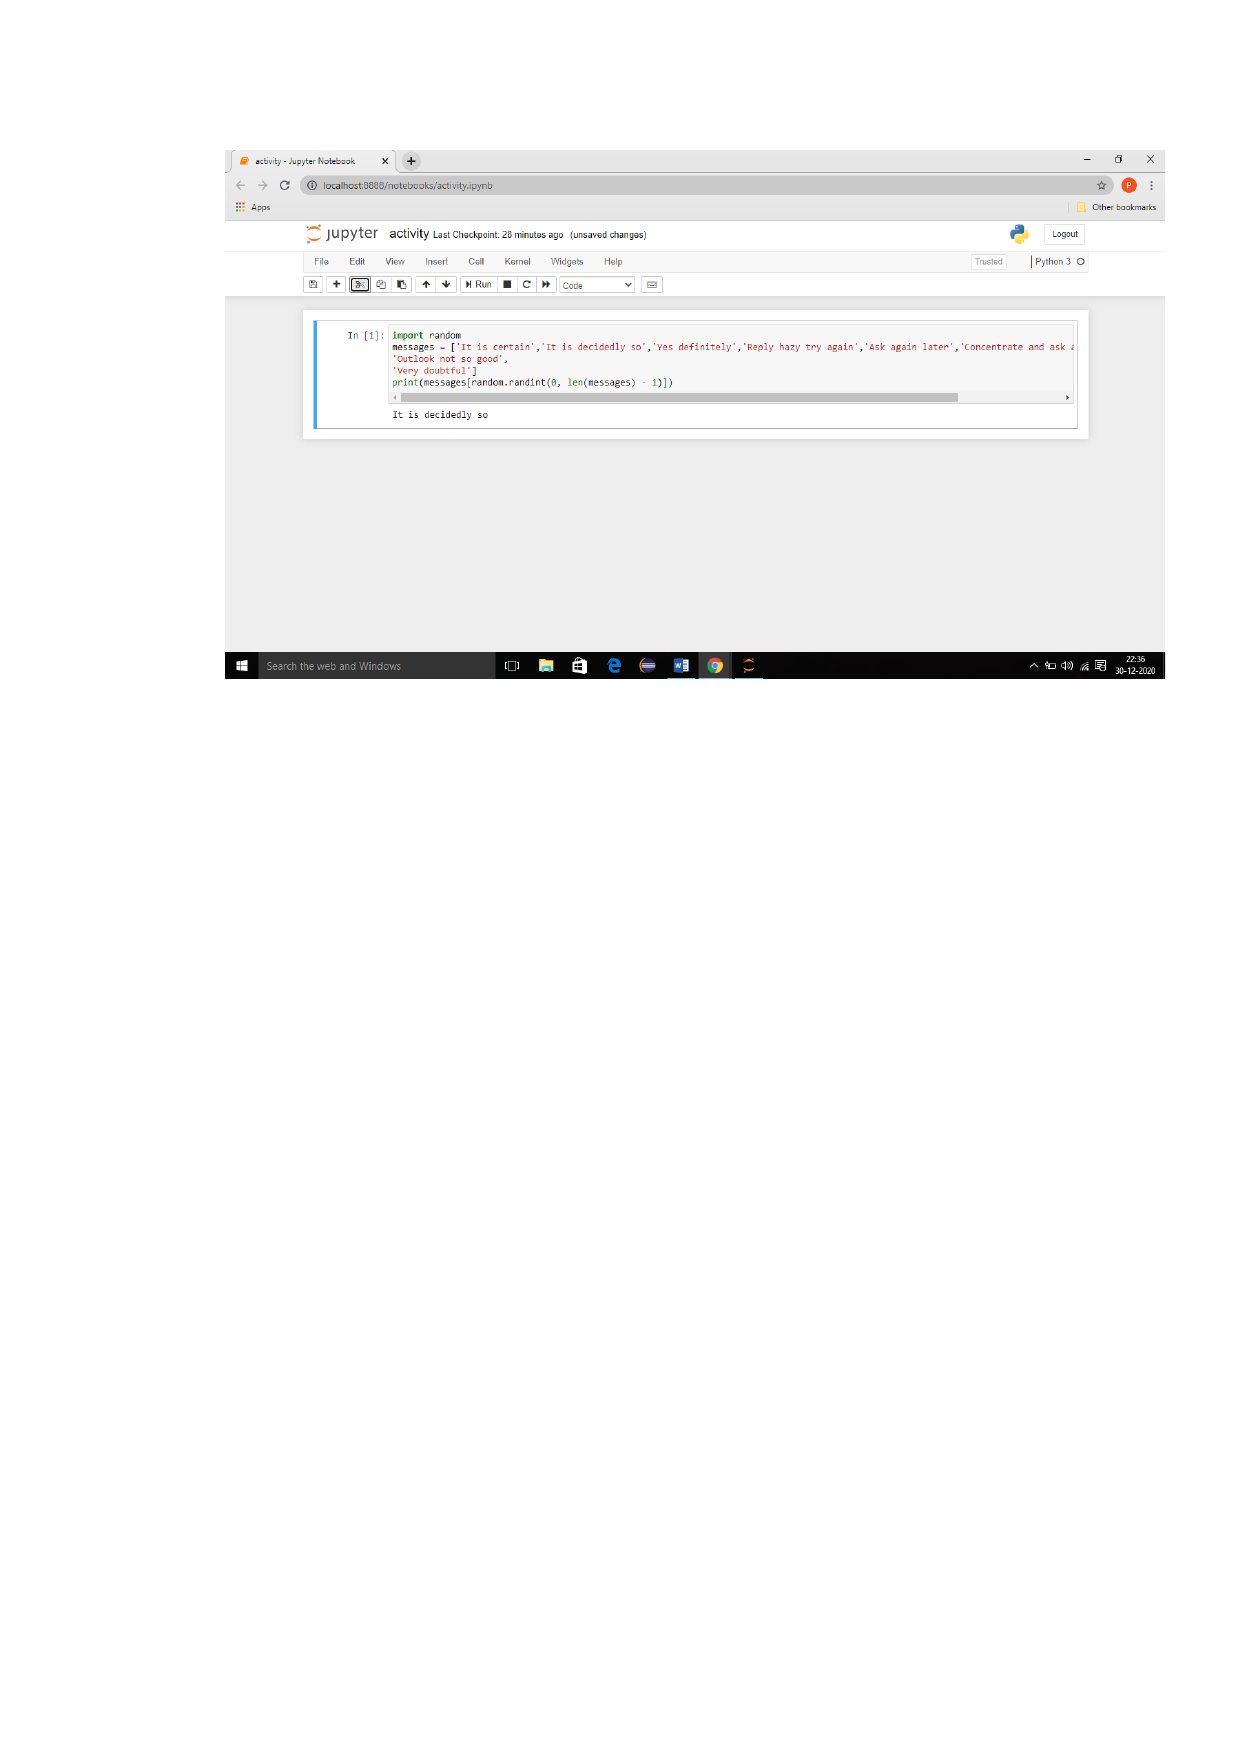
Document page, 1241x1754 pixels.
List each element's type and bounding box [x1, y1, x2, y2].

picture [225, 150, 1166, 679]
